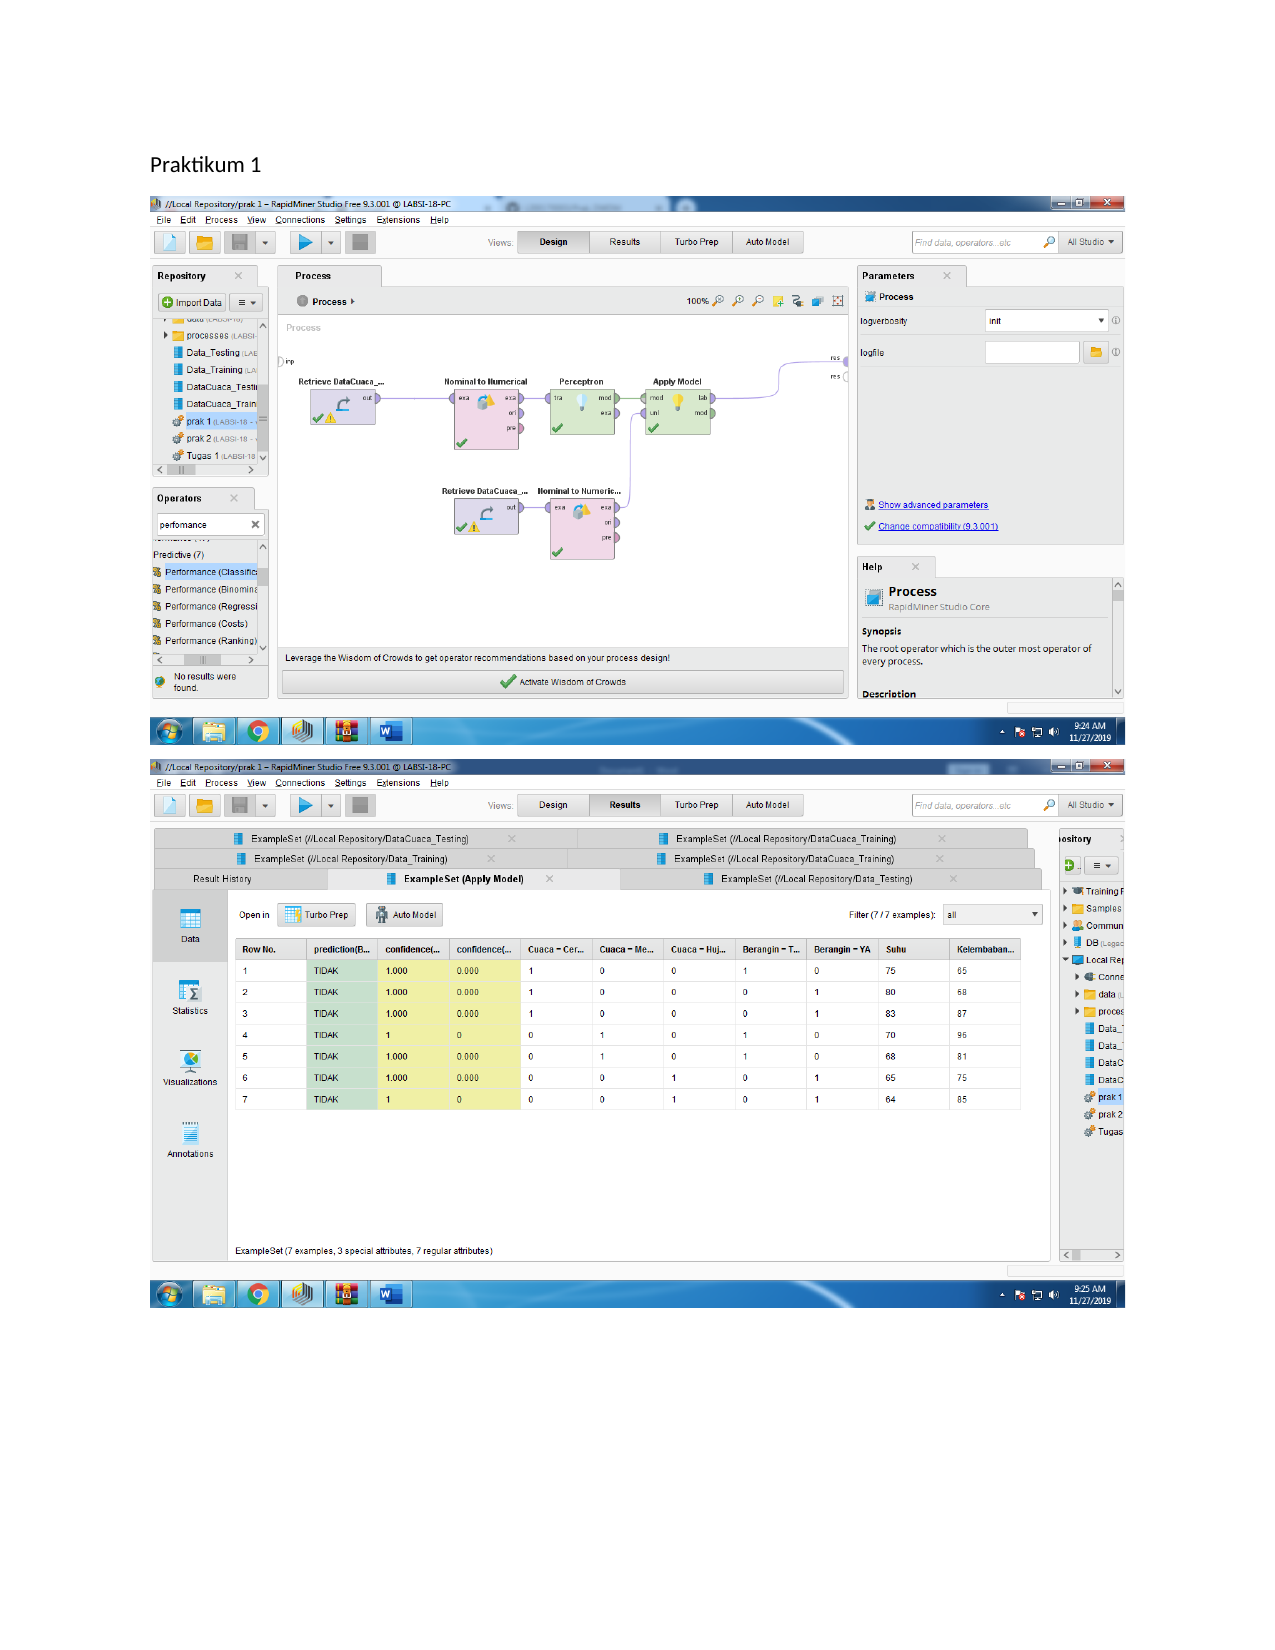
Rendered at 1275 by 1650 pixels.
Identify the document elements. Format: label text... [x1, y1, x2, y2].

picture [150, 196, 1125, 745]
text Praktikum 1 [150, 150, 1125, 178]
picture [150, 759, 1125, 1308]
